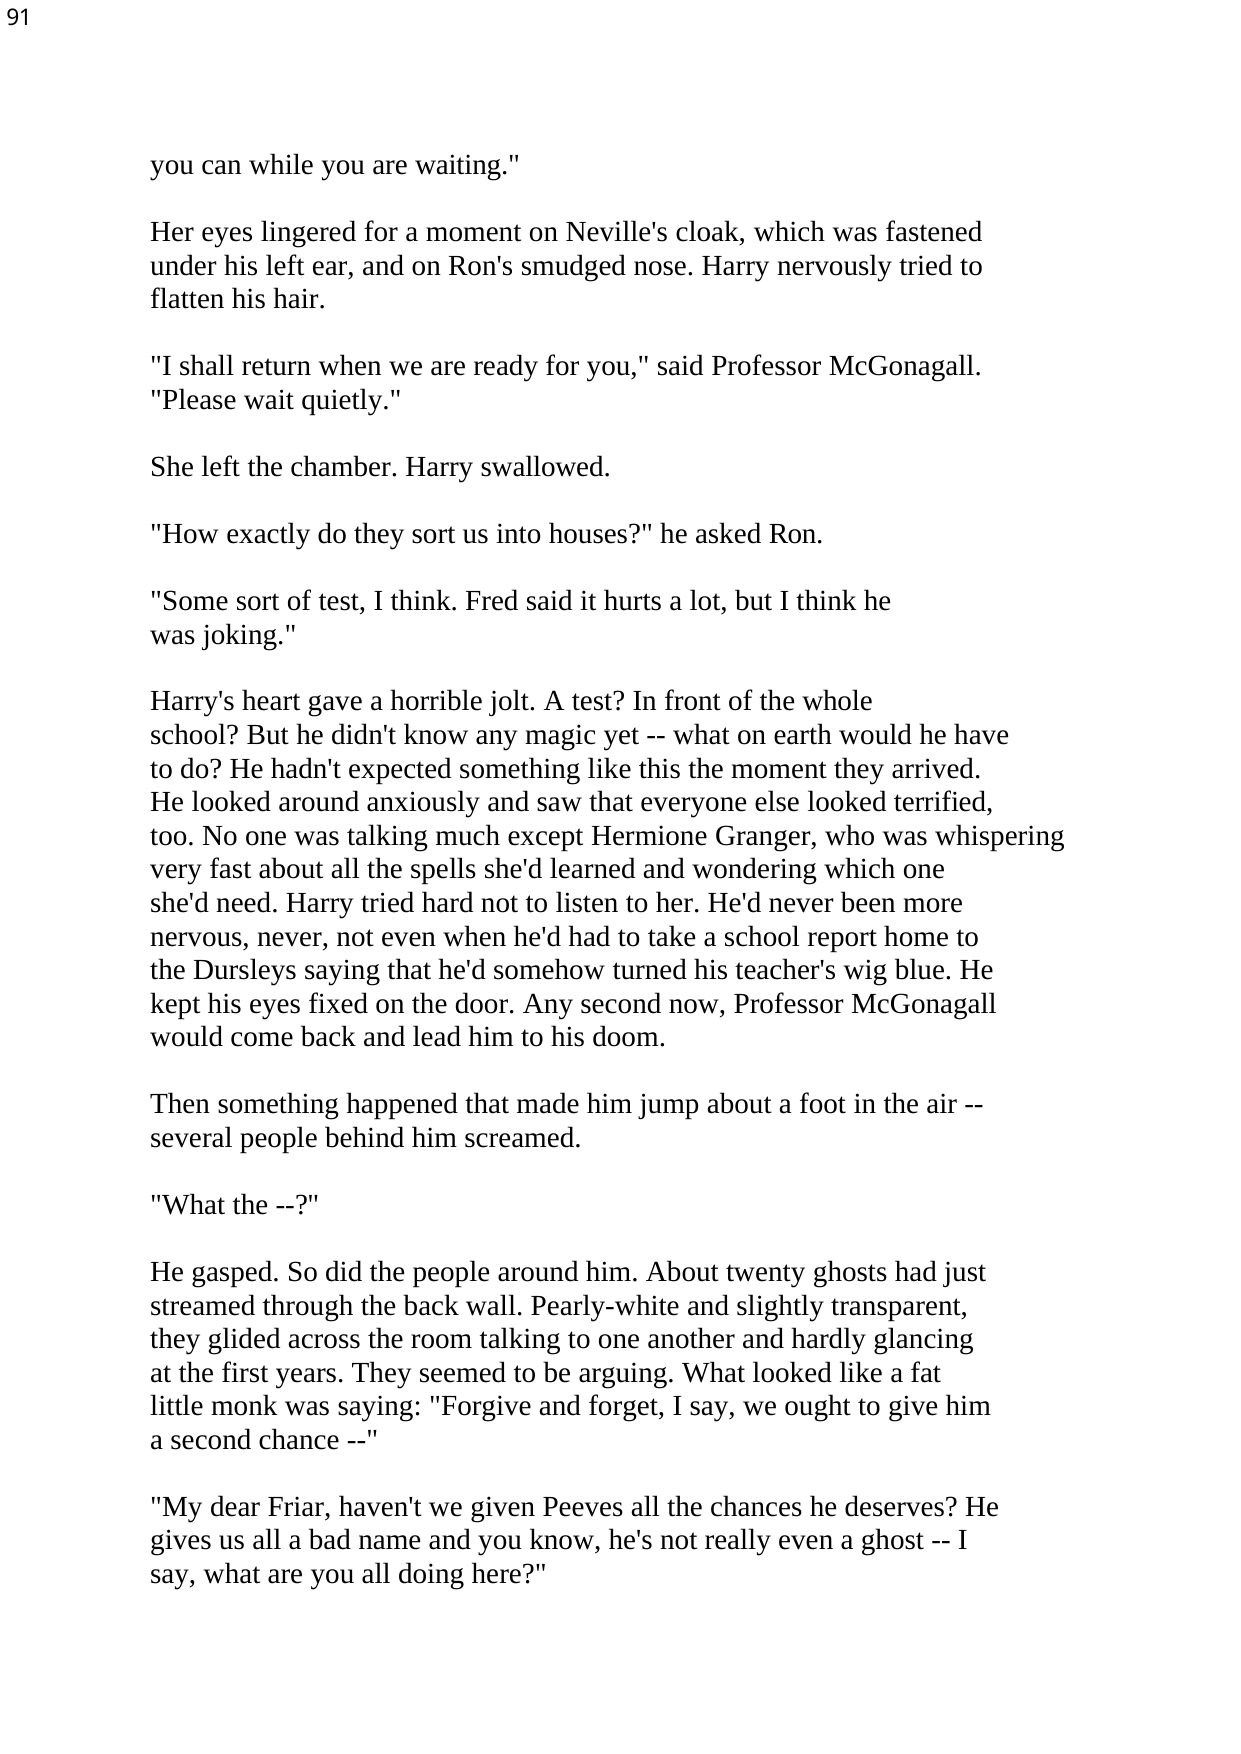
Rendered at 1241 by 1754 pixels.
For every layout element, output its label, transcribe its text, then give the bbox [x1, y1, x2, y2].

text Her eyes lingered for a moment on Neville's cloak, which was fastened under his left ear, and on Ron's smudged nose. Harry nervously tried to flatten his hair. [150, 214, 983, 315]
text too. No one was talking much except Hermione Granger, who was whispering very fast about all the spells she'd learned and wondering which one [150, 818, 1089, 885]
text He looked around anxiously and saw that everyone else looked terrified, [150, 784, 1205, 818]
text you can while you are waiting." [150, 147, 1205, 181]
text Harry's heart gave a horrible jolt. A test? In front of the whole [150, 684, 1205, 717]
text Then something happened that made him jump about a foot in the air -- several people behind him screamed. [150, 1086, 1007, 1153]
text "My dear Friar, haven't we given Peeves all the chances he deserves? He gives us all a bad name and you know, he's not really even a ghost -- I say, what are you all doing here?" [150, 1489, 1007, 1589]
text school? But he didn't know any magic yet -- what on earth would he have to do? He hadn't expected something like this the moment they arrived. [150, 717, 1016, 784]
text "I shall return when we are ready for you," said Professor McGonagall. "Please wait quietly." [150, 348, 982, 416]
text She left the chamber. Harry swallowed. [150, 449, 1205, 483]
text He gasped. So did the people around him. About twenty ghosts had just streamed through the back wall. Pearly-white and slightly transparent, they glided across the room talking to one another and hardly glancing at the first years. They seemed to be arguing. What looked like a fat little monk was saying: "Forgive and forget, I say, we ought to give him a second chance --" [150, 1254, 992, 1455]
text she'd need. Harry tried hard not to listen to her. He'd never been more nervous, never, not even when he'd had to take a school report home to the Dursleys saying that he'd somehow turned his teacher's wig blue. He kept his eyes fixed on the door. Any second now, Professor McGonagall would come back and lead him to his doom. [150, 885, 1007, 1053]
text "What the --?" [150, 1187, 1205, 1220]
text "How exactly do they sort us into houses?" he asked Ron. [150, 516, 1205, 549]
text "Some sort of test, I think. Fred said it hurts a lot, but I think he was joking." [150, 583, 903, 650]
